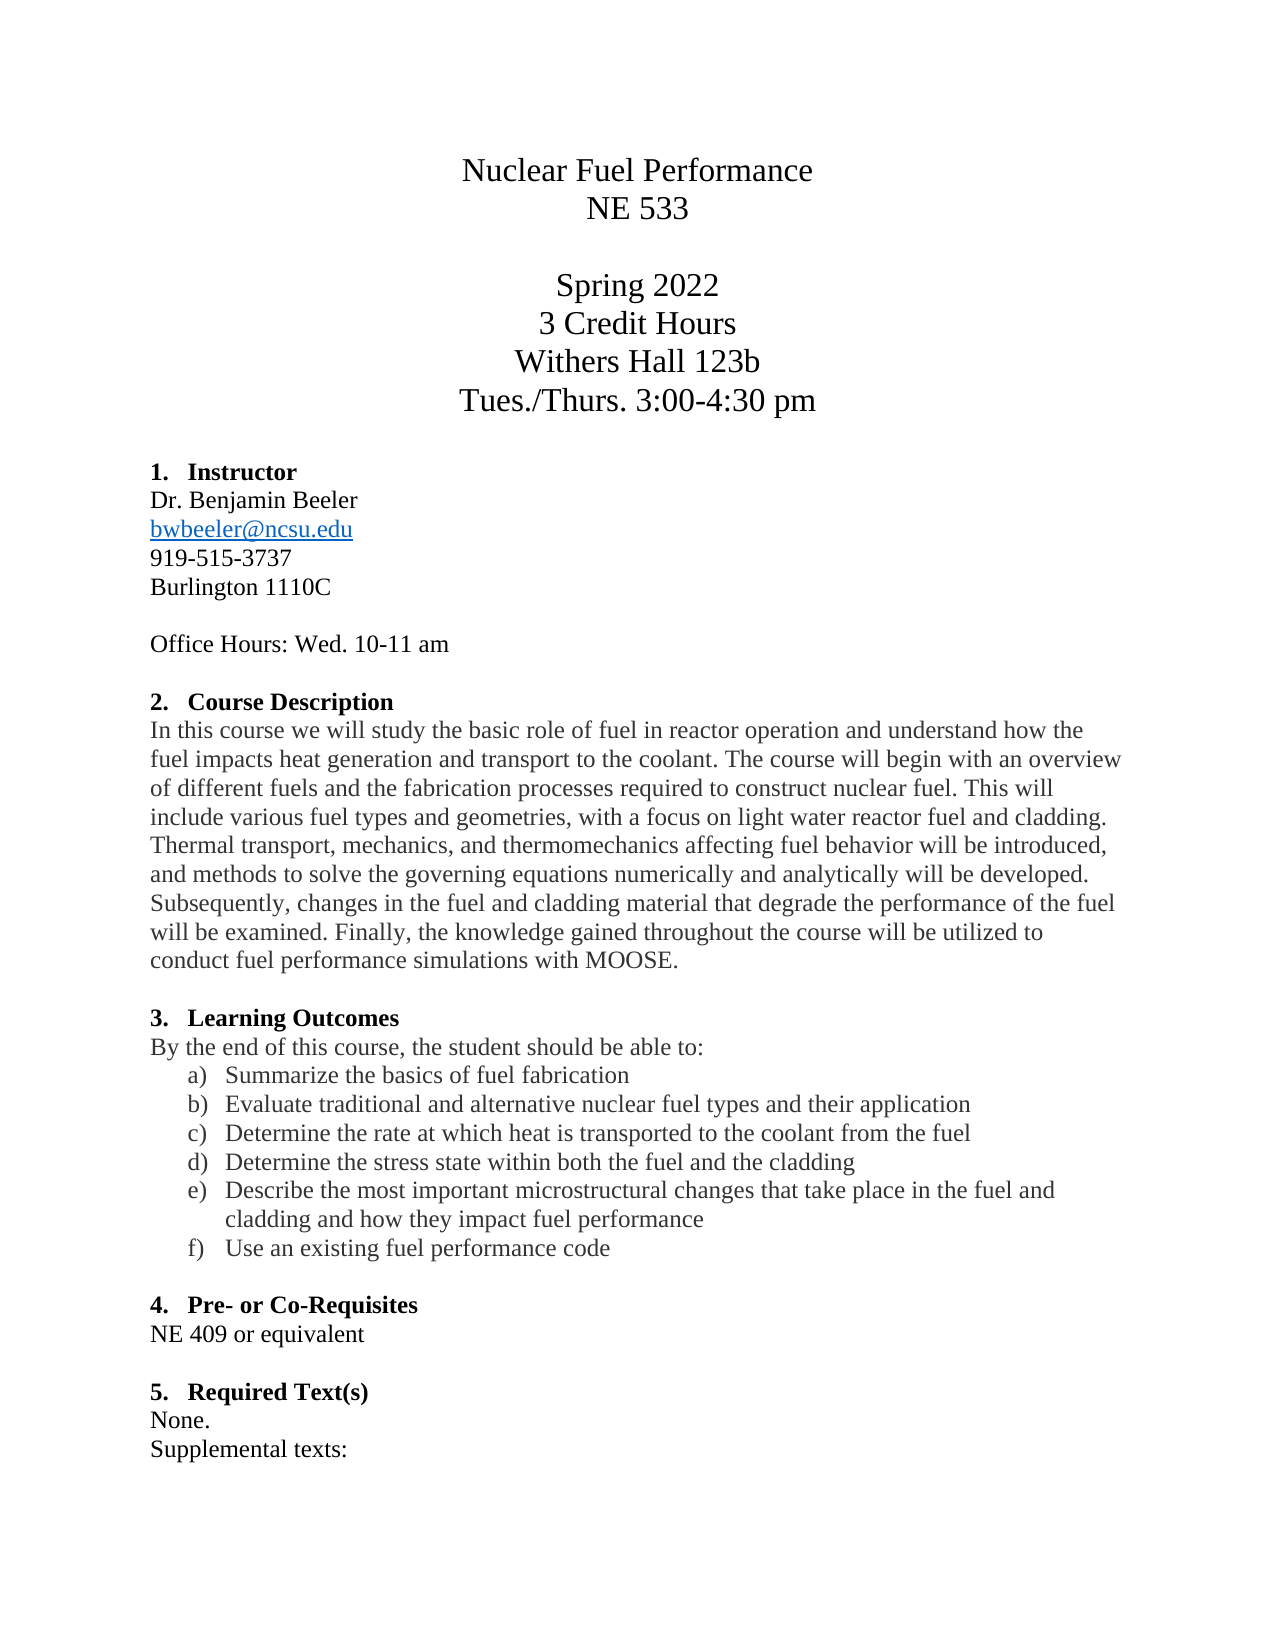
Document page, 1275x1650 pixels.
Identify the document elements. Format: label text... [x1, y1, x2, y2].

text Burlington 1110C [150, 572, 1125, 600]
text Nuclear Fuel Performance [150, 150, 1125, 188]
list Summarize the basics of fuel fabrication [187, 1060, 1125, 1089]
text NE 409 or equivalent [150, 1319, 1125, 1348]
list Learning Outcomes [150, 1003, 1125, 1032]
list Course Description [150, 687, 1125, 715]
list Required Text(s) [150, 1377, 1125, 1405]
list Evaluate traditional and alternative nuclear fuel types and their application [187, 1089, 1125, 1118]
text None. [150, 1405, 1125, 1434]
list Instructor [150, 457, 1125, 485]
text Dr. Benjamin Beeler [150, 485, 1125, 514]
text 3 Credit Hours [150, 303, 1125, 342]
text Office Hours: Wed. 10-11 am [150, 629, 1125, 658]
text Spring 2022 [150, 265, 1125, 303]
text bwbeeler@ncsu.edu [150, 514, 1125, 543]
text In this course we will study the basic role of fuel in reactor operation and understand how the fuel impacts heat generation and transport to the coolant. The course will begin with an overview of different fuels and the fabrication processes required to construct nuclear fuel. This will include various fuel types and geometries, with a focus on light water reactor fuel and cladding. Thermal transport, mechanics, and thermomechanics affecting fuel behavior will be introduced, and methods to solve the governing equations numerically and analytically will be developed. Subsequently, changes in the fuel and cladding material that degrade the performance of the fuel will be examined. Finally, the knowledge gained throughout the course will be utilized to conduct fuel performance simulations with MOOSE. [150, 715, 1125, 974]
text By the end of this course, the student should be able to: [150, 1032, 1125, 1060]
text Tues./Thurs. 3:00-4:30 pm [150, 380, 1125, 418]
list Use an existing fuel performance code [187, 1233, 1125, 1262]
text Withers Hall 123b [150, 342, 1125, 380]
list Pre- or Co-Requisites [150, 1290, 1125, 1319]
list Determine the rate at which heat is transported to the coolant from the fuel [187, 1118, 1125, 1147]
text NE 533 [150, 188, 1125, 227]
text 919-515-3737 [150, 543, 1125, 572]
list Determine the stress state within both the fuel and the cladding [187, 1147, 1125, 1175]
list Describe the most important microstructural changes that take place in the fuel and cladding and how they impact fuel performance [187, 1175, 1125, 1233]
text Supplemental texts: [150, 1434, 1125, 1463]
